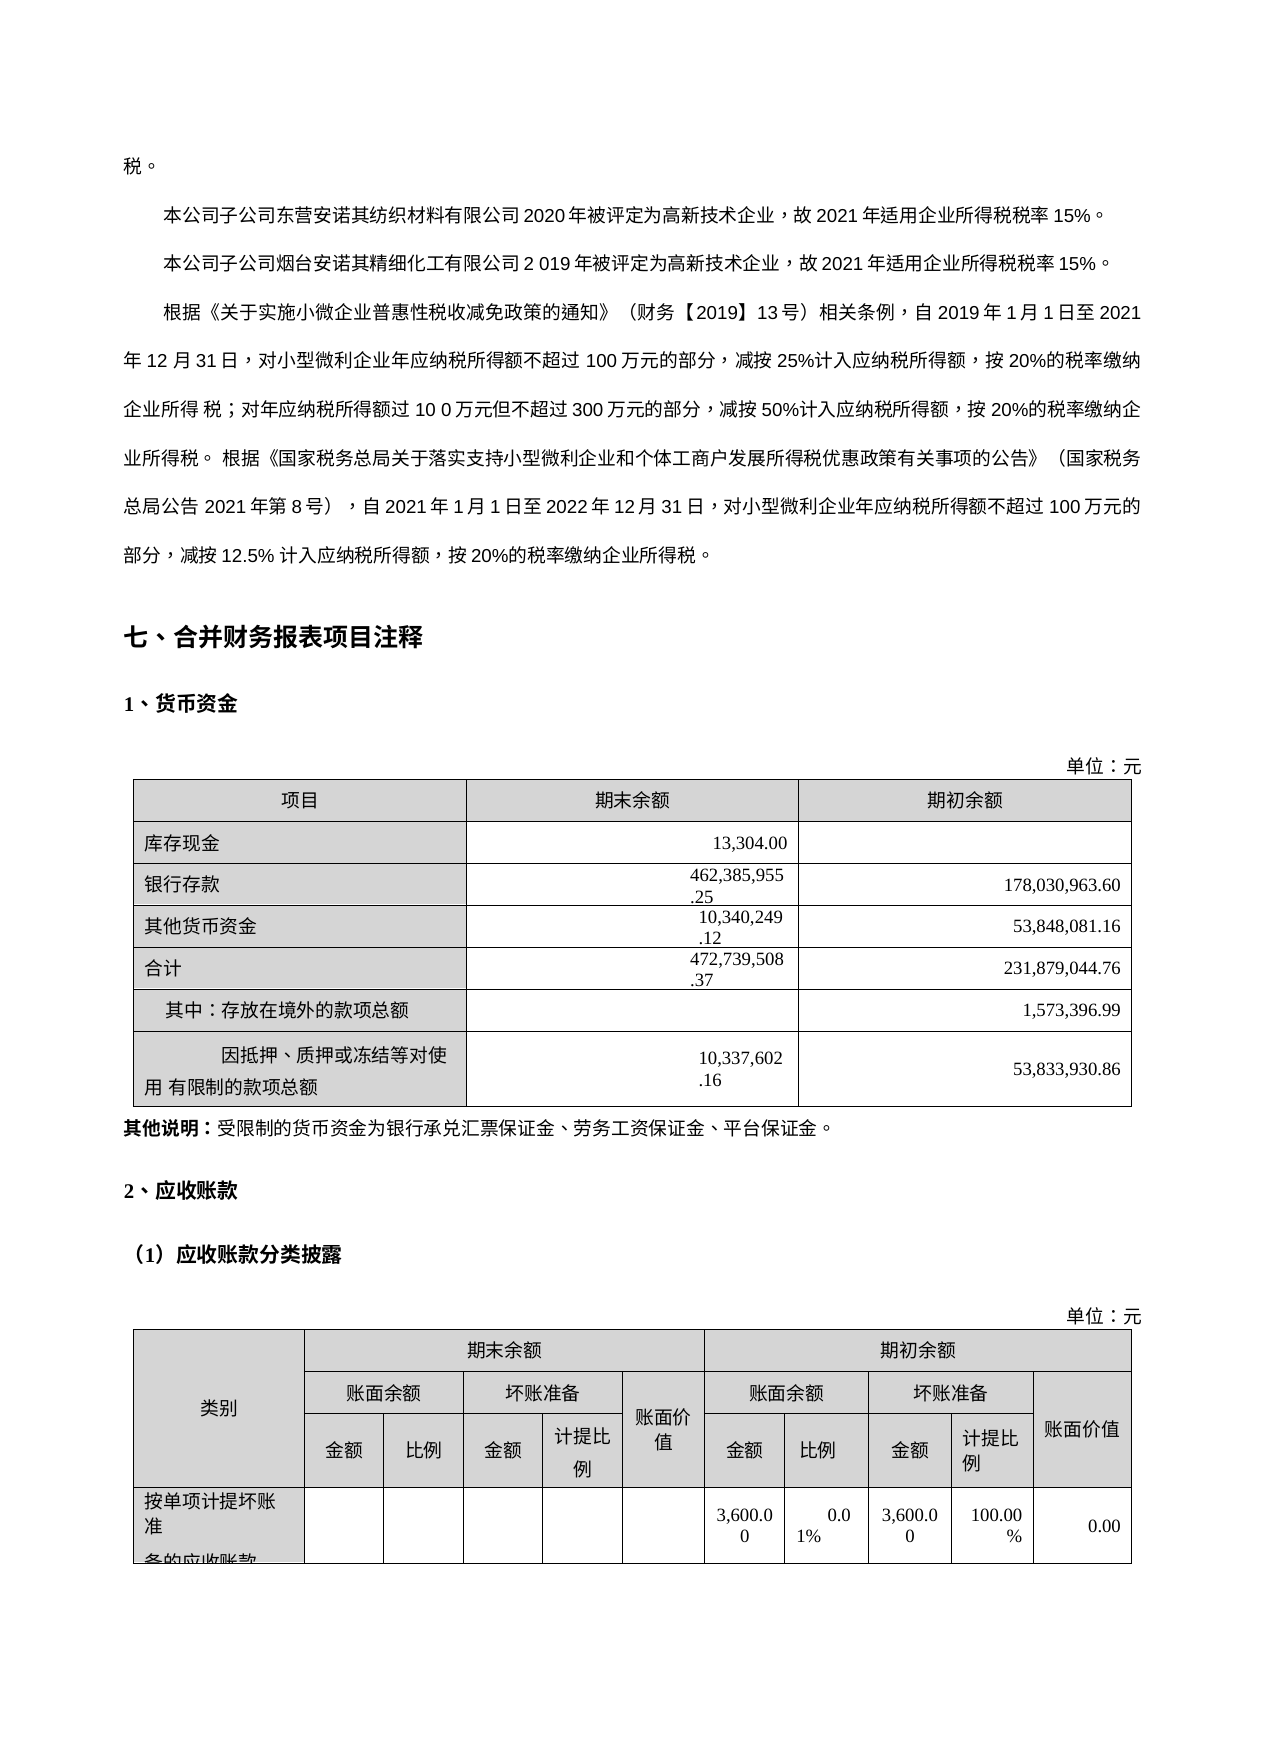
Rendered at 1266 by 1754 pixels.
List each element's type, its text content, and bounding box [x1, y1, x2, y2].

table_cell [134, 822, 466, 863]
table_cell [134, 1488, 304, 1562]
text 根据《关于实施小微企业普惠性税收减免政策的通知》（财务【2019】13号）相关条例，自2019年1月1日至2021年12 月31日，对小型微利企业年应纳税所得额不超过100万元的部分，减按25%计入应纳税所得额，按20%的税率缴纳企业所得 税；对年应纳税所得额过10 0万元但不超过300万元的部分，减按50%计入应纳税所得额，按20%的税率缴纳企业所得税。 根据《国家税务总局关于落实支持小型微利企业和个体工商户发展所得税优惠政策有关事项的公告》（国家税务总局公告 2021年第8号），自2021年1月1日至2022年12月31日，对小型微利企业年应纳税所得额不超过100万元的部分，减按12.5% 计入应纳税所得额，按20%的税率缴纳企业所得税。 [124, 281, 1142, 572]
text 本公司子公司烟台安诺其精细化工有限公司2 019年被评定为高新技术企业，故2021年适用企业所得税税率15%。 [124, 232, 1142, 281]
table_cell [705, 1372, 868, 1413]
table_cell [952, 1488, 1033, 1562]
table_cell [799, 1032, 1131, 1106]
subtitle （1）应收账款分类披露 [124, 1240, 1142, 1268]
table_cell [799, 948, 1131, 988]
subtitle 1、货币资金 [124, 689, 1142, 718]
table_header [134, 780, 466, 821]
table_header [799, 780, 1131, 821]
text 其他说明：受限制的货币资金为银行承兑汇票保证金、劳务工资保证金、平台保证金。 [124, 1115, 1142, 1140]
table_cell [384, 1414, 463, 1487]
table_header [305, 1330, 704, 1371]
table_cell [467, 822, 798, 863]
text 单位：元 [124, 1303, 1142, 1329]
subtitle 2、应收账款 [124, 1176, 1142, 1204]
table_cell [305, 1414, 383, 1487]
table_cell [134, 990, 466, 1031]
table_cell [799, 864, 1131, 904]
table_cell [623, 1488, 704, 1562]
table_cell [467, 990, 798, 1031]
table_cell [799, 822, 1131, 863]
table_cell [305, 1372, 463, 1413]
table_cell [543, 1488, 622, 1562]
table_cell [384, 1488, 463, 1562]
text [124, 136, 1142, 183]
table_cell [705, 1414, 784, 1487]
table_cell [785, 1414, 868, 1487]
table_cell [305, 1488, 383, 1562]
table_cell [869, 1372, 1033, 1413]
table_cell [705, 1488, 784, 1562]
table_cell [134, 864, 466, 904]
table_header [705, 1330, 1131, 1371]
text 单位：元 [124, 753, 1142, 779]
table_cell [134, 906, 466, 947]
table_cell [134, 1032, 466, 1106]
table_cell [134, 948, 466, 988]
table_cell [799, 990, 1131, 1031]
text 本公司子公司东营安诺其纺织材料有限公司2020年被评定为高新技术企业，故2021年适用企业所得税税率15%。 [124, 183, 1142, 232]
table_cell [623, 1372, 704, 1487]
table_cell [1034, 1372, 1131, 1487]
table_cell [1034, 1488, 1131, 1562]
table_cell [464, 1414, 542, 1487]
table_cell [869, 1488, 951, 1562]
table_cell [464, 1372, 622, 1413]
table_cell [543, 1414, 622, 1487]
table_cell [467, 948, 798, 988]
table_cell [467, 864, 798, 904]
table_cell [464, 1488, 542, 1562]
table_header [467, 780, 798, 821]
subtitle 七、合并财务报表项目注释 [124, 620, 1142, 654]
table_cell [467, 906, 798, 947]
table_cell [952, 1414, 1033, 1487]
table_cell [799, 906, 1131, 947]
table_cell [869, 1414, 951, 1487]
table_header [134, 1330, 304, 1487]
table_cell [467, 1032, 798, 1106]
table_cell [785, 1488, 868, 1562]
